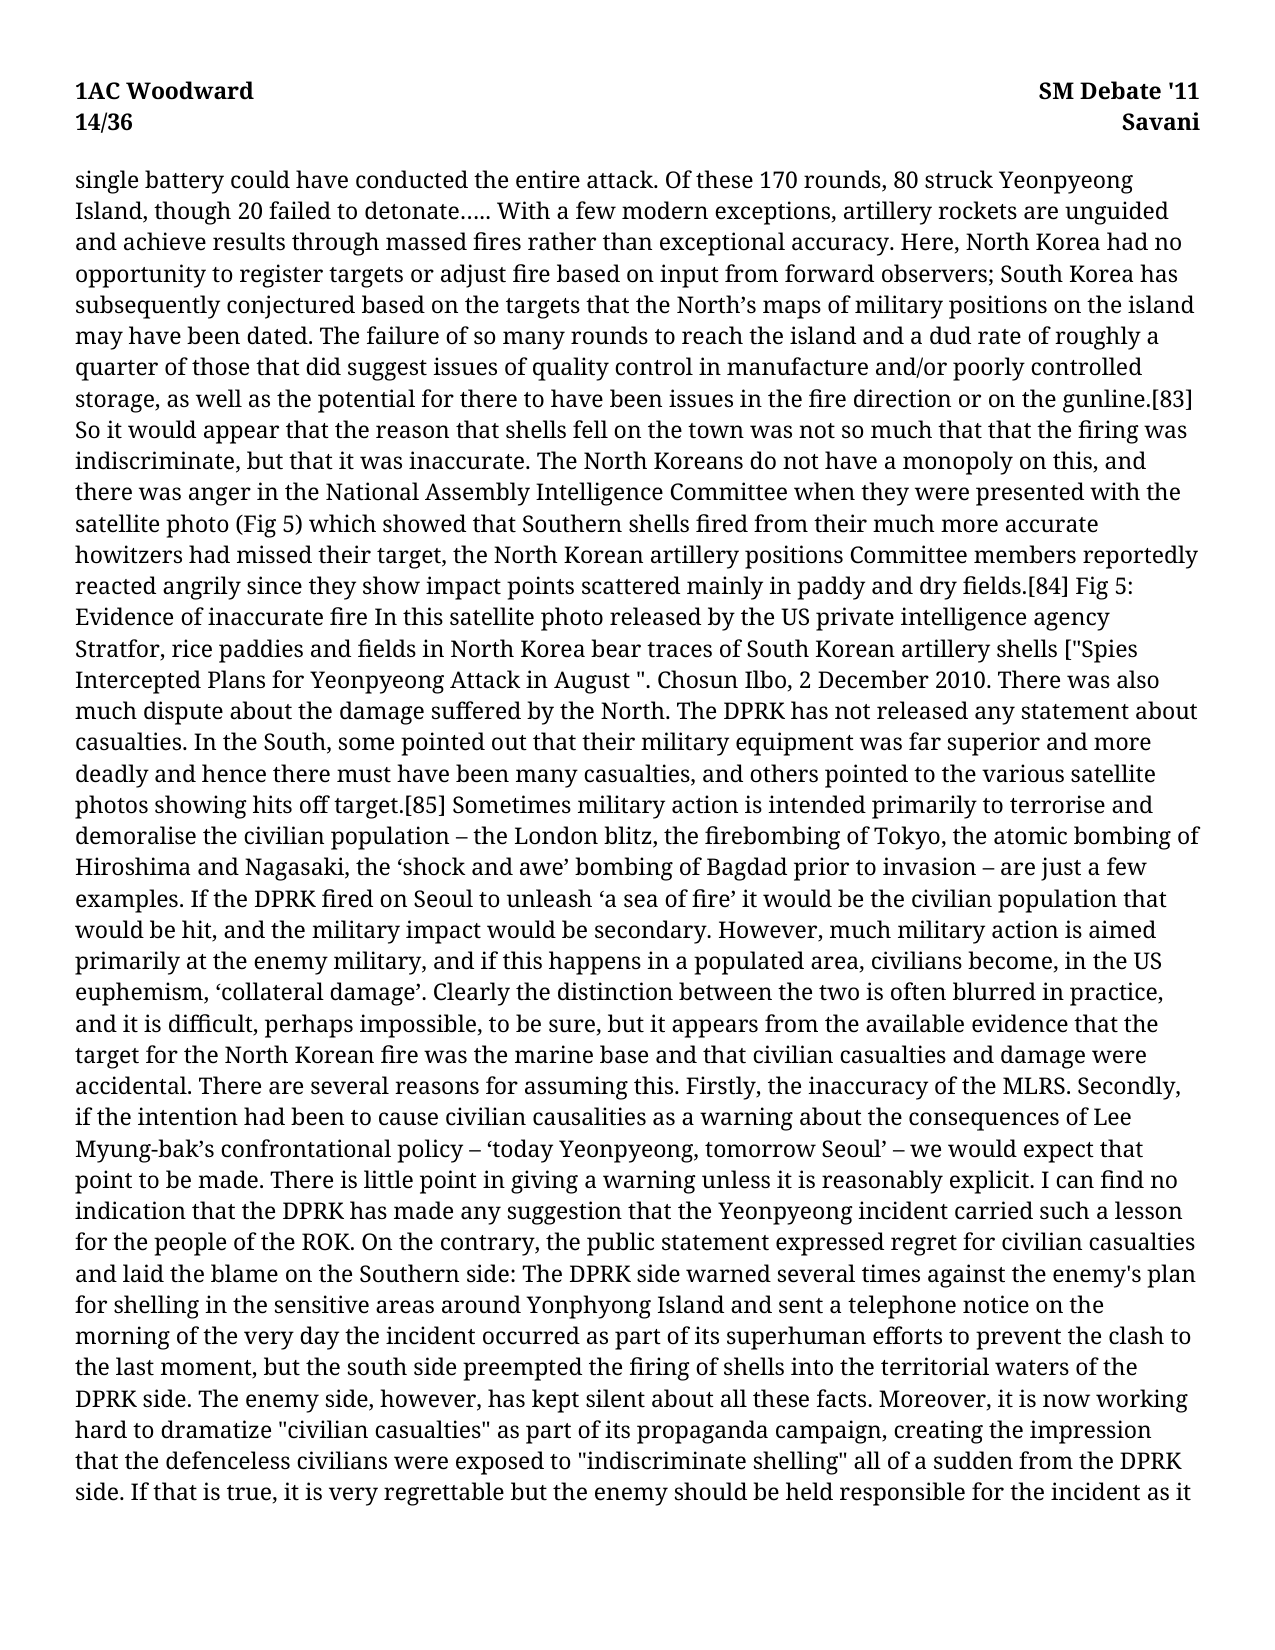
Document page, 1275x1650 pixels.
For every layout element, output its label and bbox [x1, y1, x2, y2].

text [75, 164, 1200, 1507]
